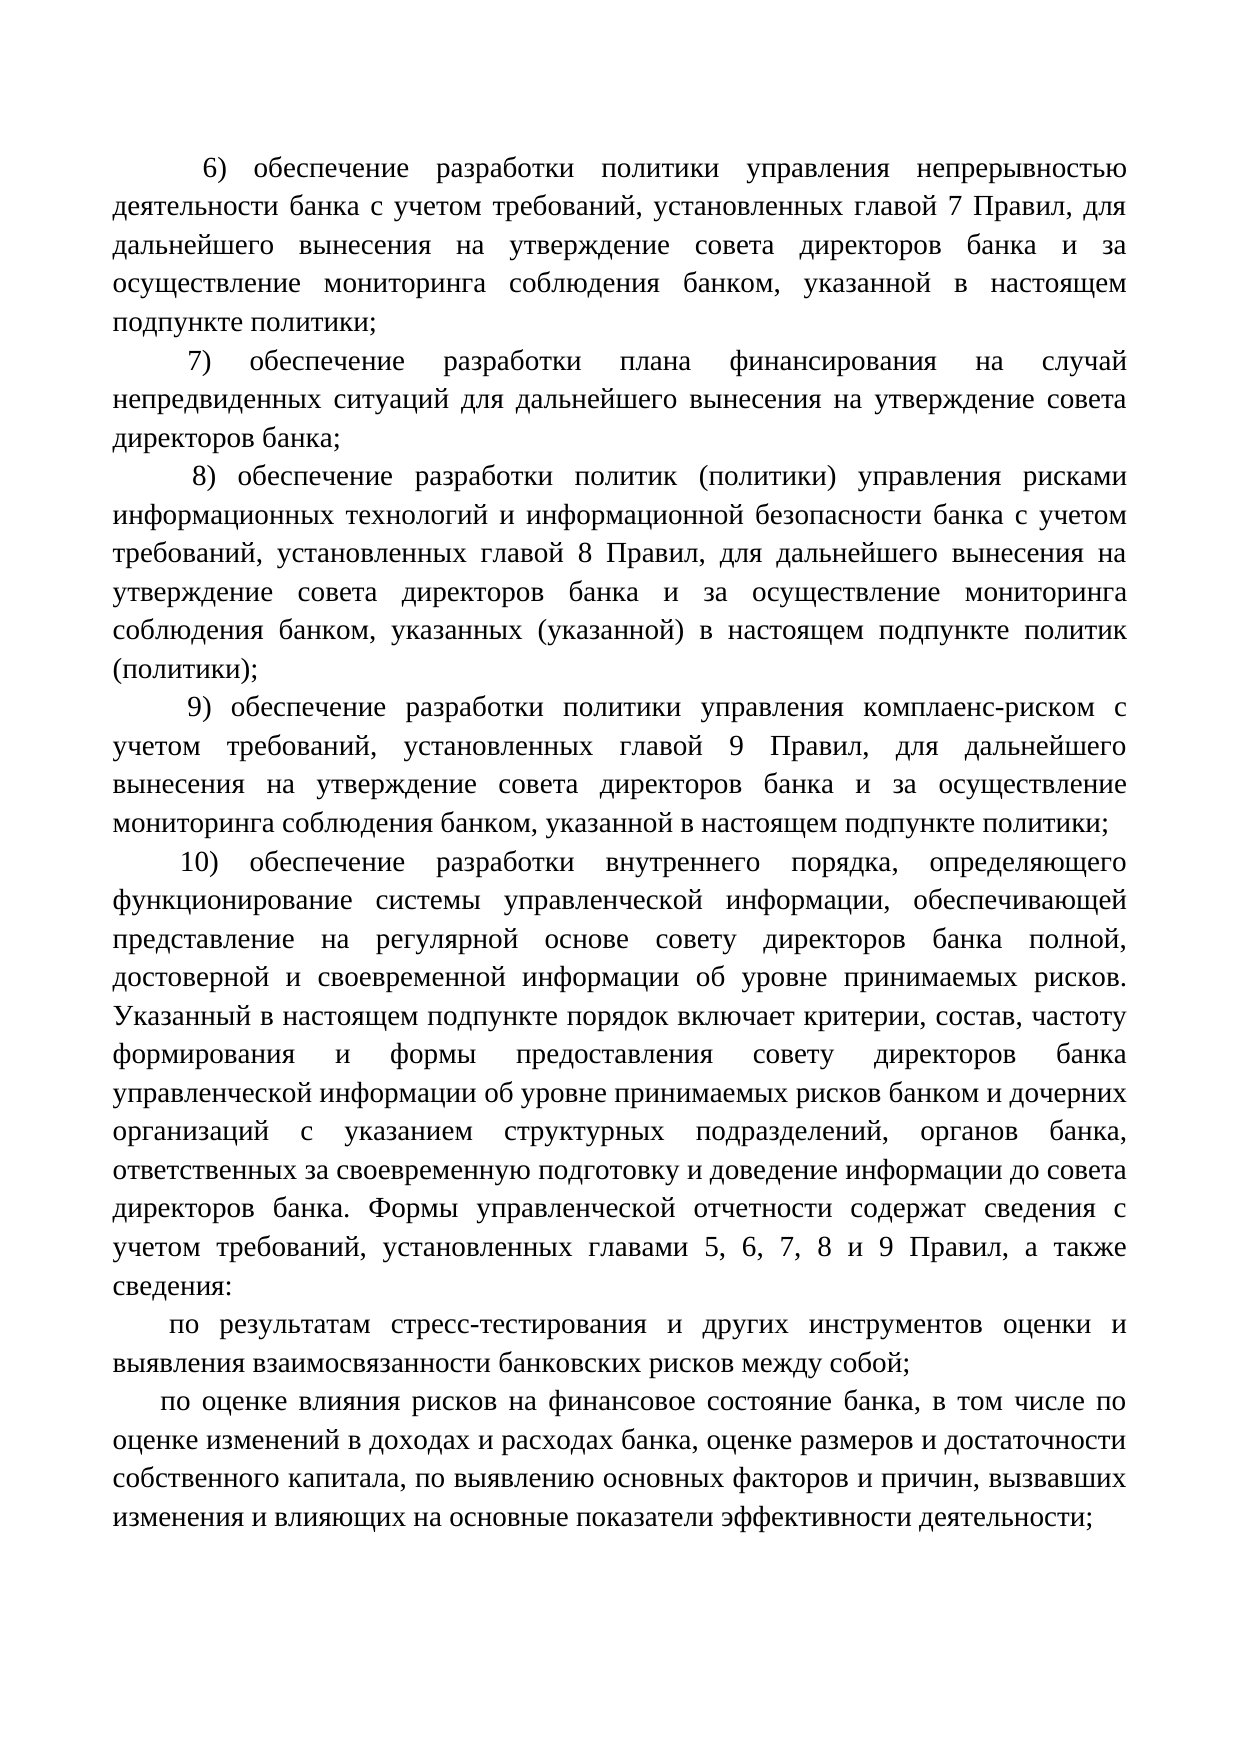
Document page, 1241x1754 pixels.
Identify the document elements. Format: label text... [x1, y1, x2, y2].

text 8) обеспечение разработки политик (политики) управления рисками информационных технологий и информационной безопасности банка с учетом требований, установленных главой 8 Правил, для дальнейшего вынесения на утверждение совета директоров банка и за осуществление мониторинга соблюдения банком, указанных (указанной) в настоящем подпункте политик (политики); [112, 458, 1128, 684]
text 10) обеспечение разработки внутреннего порядка, определяющего функционирование системы управленческой информации, обеспечивающей представление на регулярной основе совету директоров банка полной, достоверной и своевременной информации об уровне принимаемых рисков. Указанный в настоящем подпункте порядок включает критерии, состав, частоту формирования и формы предоставления совету директоров банка управленческой информации об уровне принимаемых рисков банком и дочерних организаций с указанием структурных подразделений, органов банка, ответственных за своевременную подготовку и доведение информации до совета директоров банка. Формы управленческой отчетности содержат сведения с учетом требований, установленных главами 5, 6, 7, 8 и 9 Правил, а также сведения: [112, 844, 1128, 1301]
text 6) обеспечение разработки политики управления непрерывностью деятельности банка с учетом требований, установленных главой 7 Правил, для дальнейшего вынесения на утверждение совета директоров банка и за осуществление мониторинга соблюдения банком, указанной в настоящем подпункте политики; [112, 150, 1128, 338]
text по результатам стресс-тестирования и других инструментов оценки и выявления взаимосвязанности банковских рисков между собой; [112, 1306, 1128, 1378]
text 9) обеспечение разработки политики управления комплаенс-риском с учетом требований, установленных главой 9 Правил, для дальнейшего вынесения на утверждение совета директоров банка и за осуществление мониторинга соблюдения банком, указанной в настоящем подпункте политики; [112, 689, 1128, 839]
text по оценке влияния рисков на финансовое состояние банка, в том числе по оценке изменений в доходах и расходах банка, оценке размеров и достаточности собственного капитала, по выявлению основных факторов и причин, вызвавших изменения и влияющих на основные показатели эффективности деятельности; [112, 1383, 1128, 1532]
text 7) обеспечение разработки плана финансирования на случай непредвиденных ситуаций для дальнейшего вынесения на утверждение совета директоров банка; [112, 343, 1128, 453]
